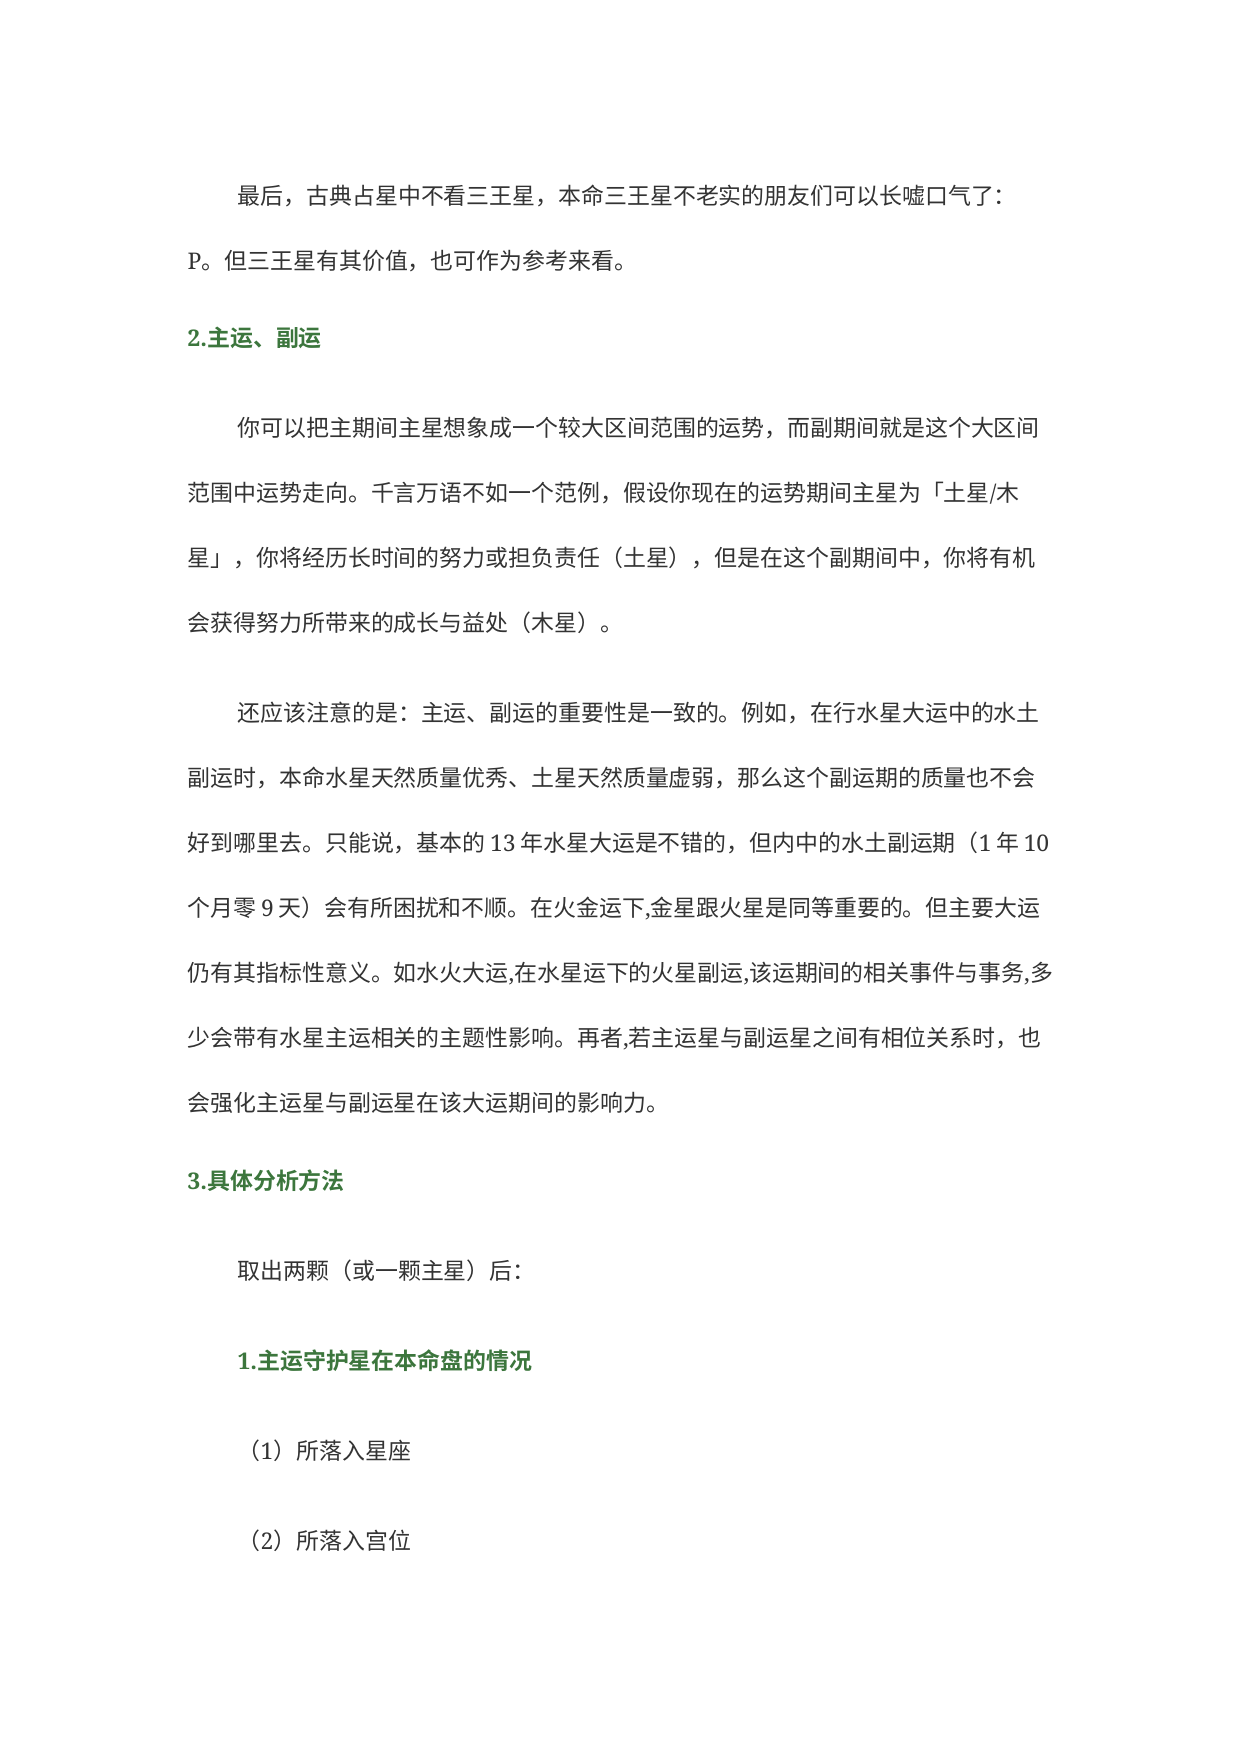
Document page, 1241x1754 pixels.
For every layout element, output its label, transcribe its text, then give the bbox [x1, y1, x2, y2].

text 你可以把主期间主星想象成一个较大区间范围的运势，而副期间就是这个大区间范围中运势走向。千言万语不如一个范例，假设你现在的运势期间主星为「土星/木星」，你将经历长时间的努力或担负责任（土星），但是在这个副期间中，你将有机会获得努力所带来的成长与益处（木星）。 [187, 394, 1053, 654]
text 还应该注意的是：主运、副运的重要性是一致的。例如，在行水星大运中的水土副运时，本命水星天然质量优秀、土星天然质量虚弱，那么这个副运期的质量也不会好到哪里去。只能说，基本的13年水星大运是不错的，但内中的水土副运期（1年10个月零9天）会有所困扰和不顺。在火金运下,金星跟火星是同等重要的。但主要大运仍有其指标性意义。如水火大运,在水星运下的火星副运,该运期间的相关事件与事务,多少会带有水星主运相关的主题性影响。再者,若主运星与副运星之间有相位关系时，也会强化主运星与副运星在该大运期间的影响力。 [187, 679, 1053, 1134]
text 2.主运、副运 [187, 304, 1053, 369]
text 1.主运守护星在本命盘的情况 [187, 1327, 1053, 1392]
text （2）所落入宫位 [187, 1507, 1053, 1572]
text 最后，古典占星中不看三王星，本命三王星不老实的朋友们可以长嘘口气了：P。但三王星有其价值，也可作为参考来看。 [187, 162, 1053, 292]
text 取出两颗（或一颗主星）后： [187, 1237, 1053, 1302]
text 3.具体分析方法 [187, 1147, 1053, 1212]
text （1）所落入星座 [187, 1417, 1053, 1482]
